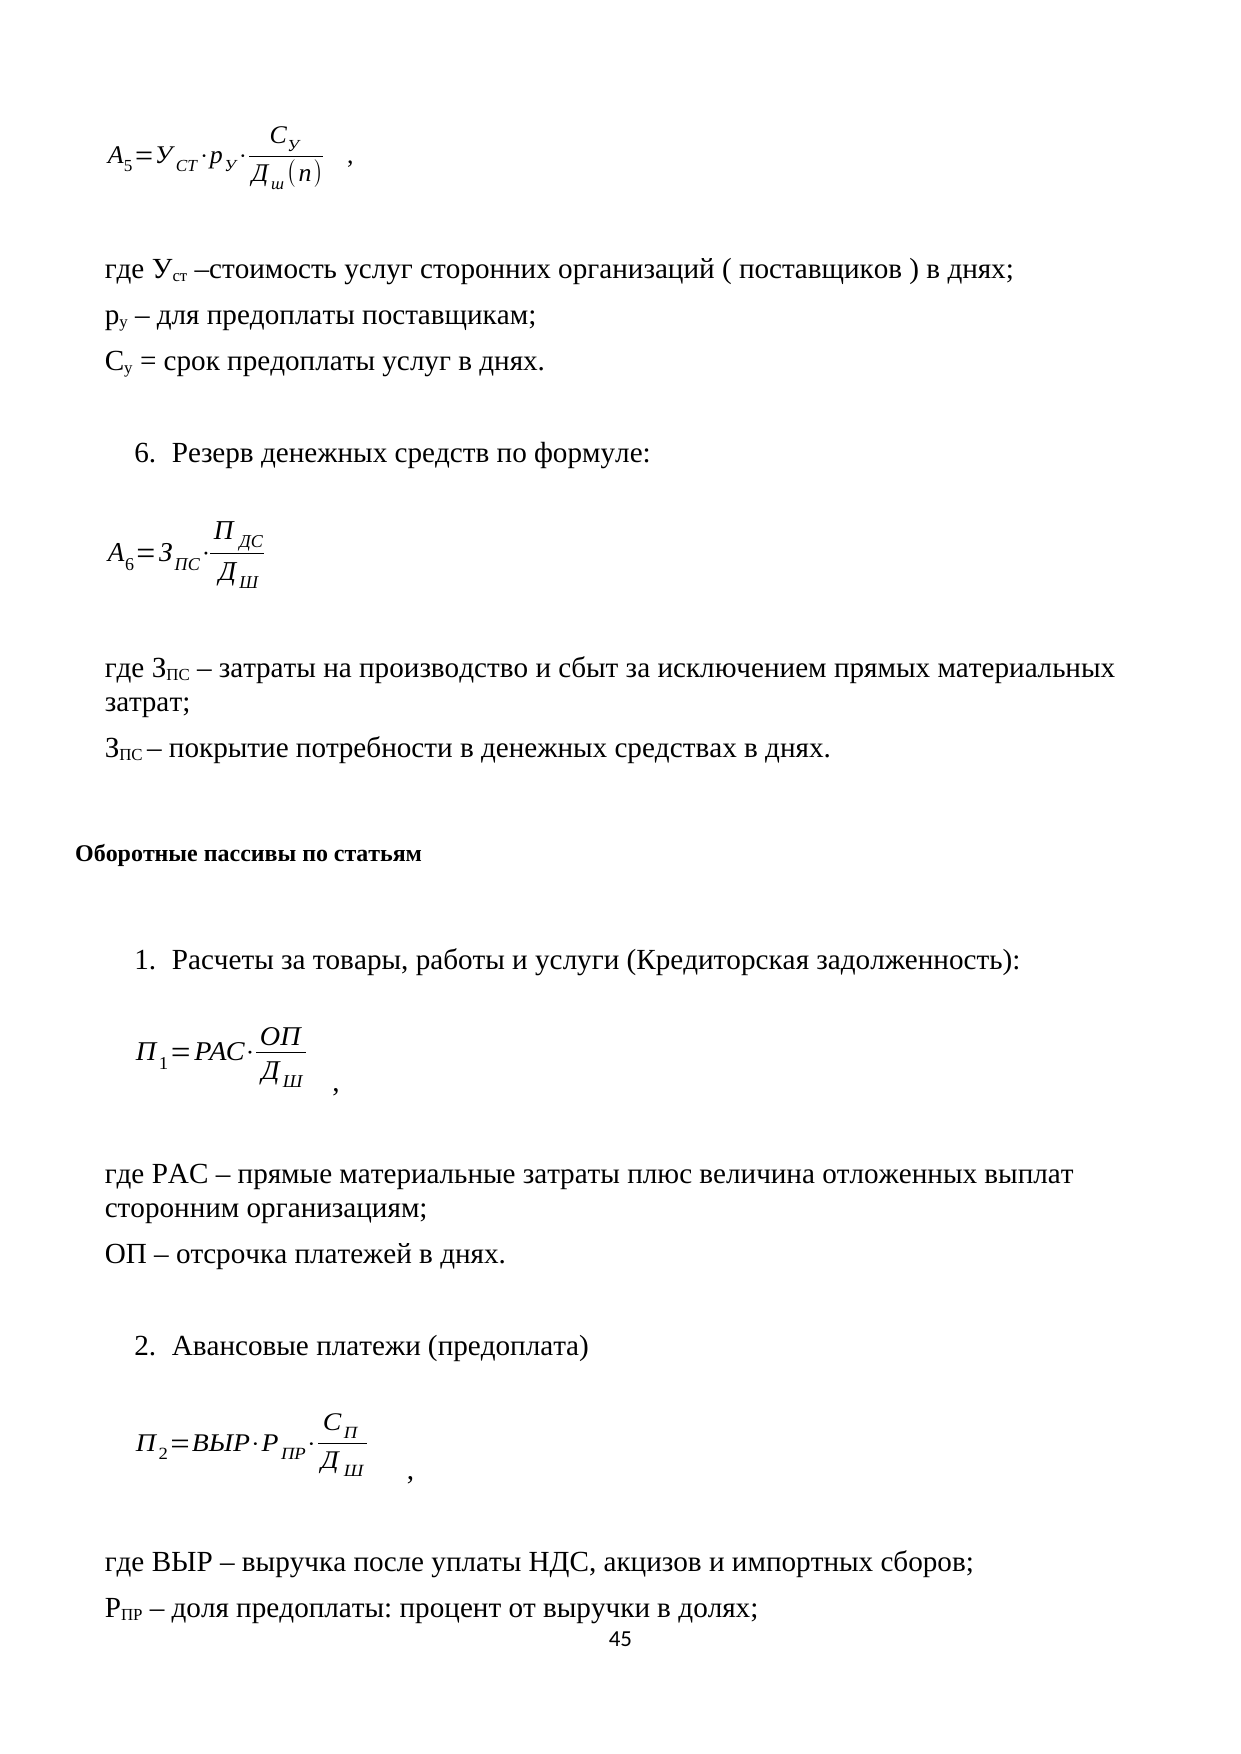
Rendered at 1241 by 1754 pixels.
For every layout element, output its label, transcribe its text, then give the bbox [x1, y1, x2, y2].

list Авансовые платежи (предоплата) [134, 1328, 1165, 1362]
text ЗПС – покрытие потребности в денежных средствах в днях. [104, 730, 1165, 764]
list Резерв денежных средств по формуле: [134, 436, 1165, 469]
text ОП – отсрочка платежей в днях. [104, 1236, 1165, 1270]
text где ЗПС – затраты на производство и сбыт за исключением прямых материальных затрат; [104, 651, 1165, 718]
text Су = срок предоплаты услуг в днях. [104, 343, 1165, 377]
text , [134, 1408, 1165, 1486]
text , [134, 1021, 1165, 1098]
text РПР – доля предоплаты: процент от выручки в долях; [104, 1590, 1165, 1624]
text где Уст –стоимость услуг сторонних организаций ( поставщиков ) в днях; [104, 251, 1165, 285]
list Расчеты за товары, работы и услуги (Кредиторская задолженность): [134, 942, 1165, 975]
text ру – для предоплаты поставщикам; [104, 297, 1165, 331]
subtitle Оборотные пассивы по статьям [75, 839, 1165, 867]
text где ВЫР – выручка после уплаты НДС, акцизов и импортных сборов; [104, 1544, 1165, 1578]
text где РАС – прямые материальные затраты плюс величина отложенных выплат сторонним организациям; [104, 1157, 1165, 1224]
